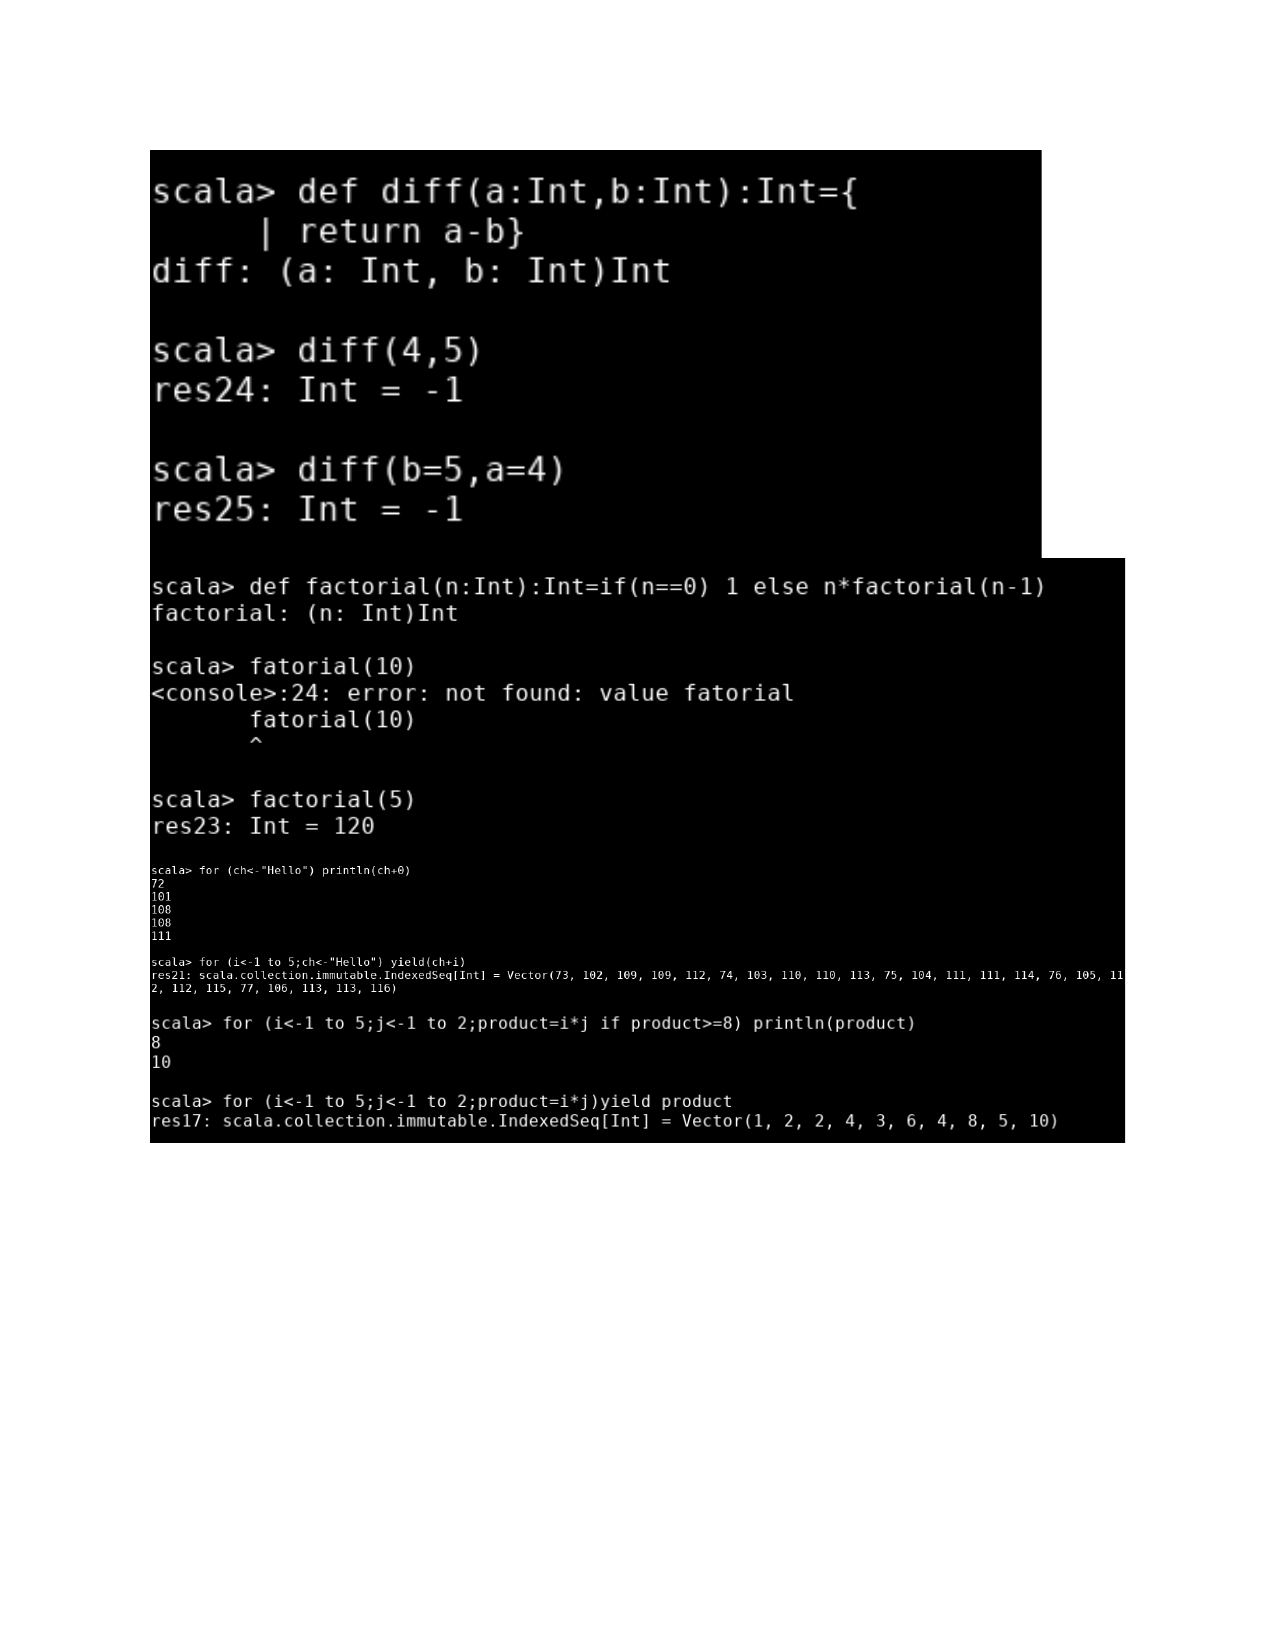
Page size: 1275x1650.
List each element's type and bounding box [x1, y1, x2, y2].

picture [150, 150, 1125, 1143]
